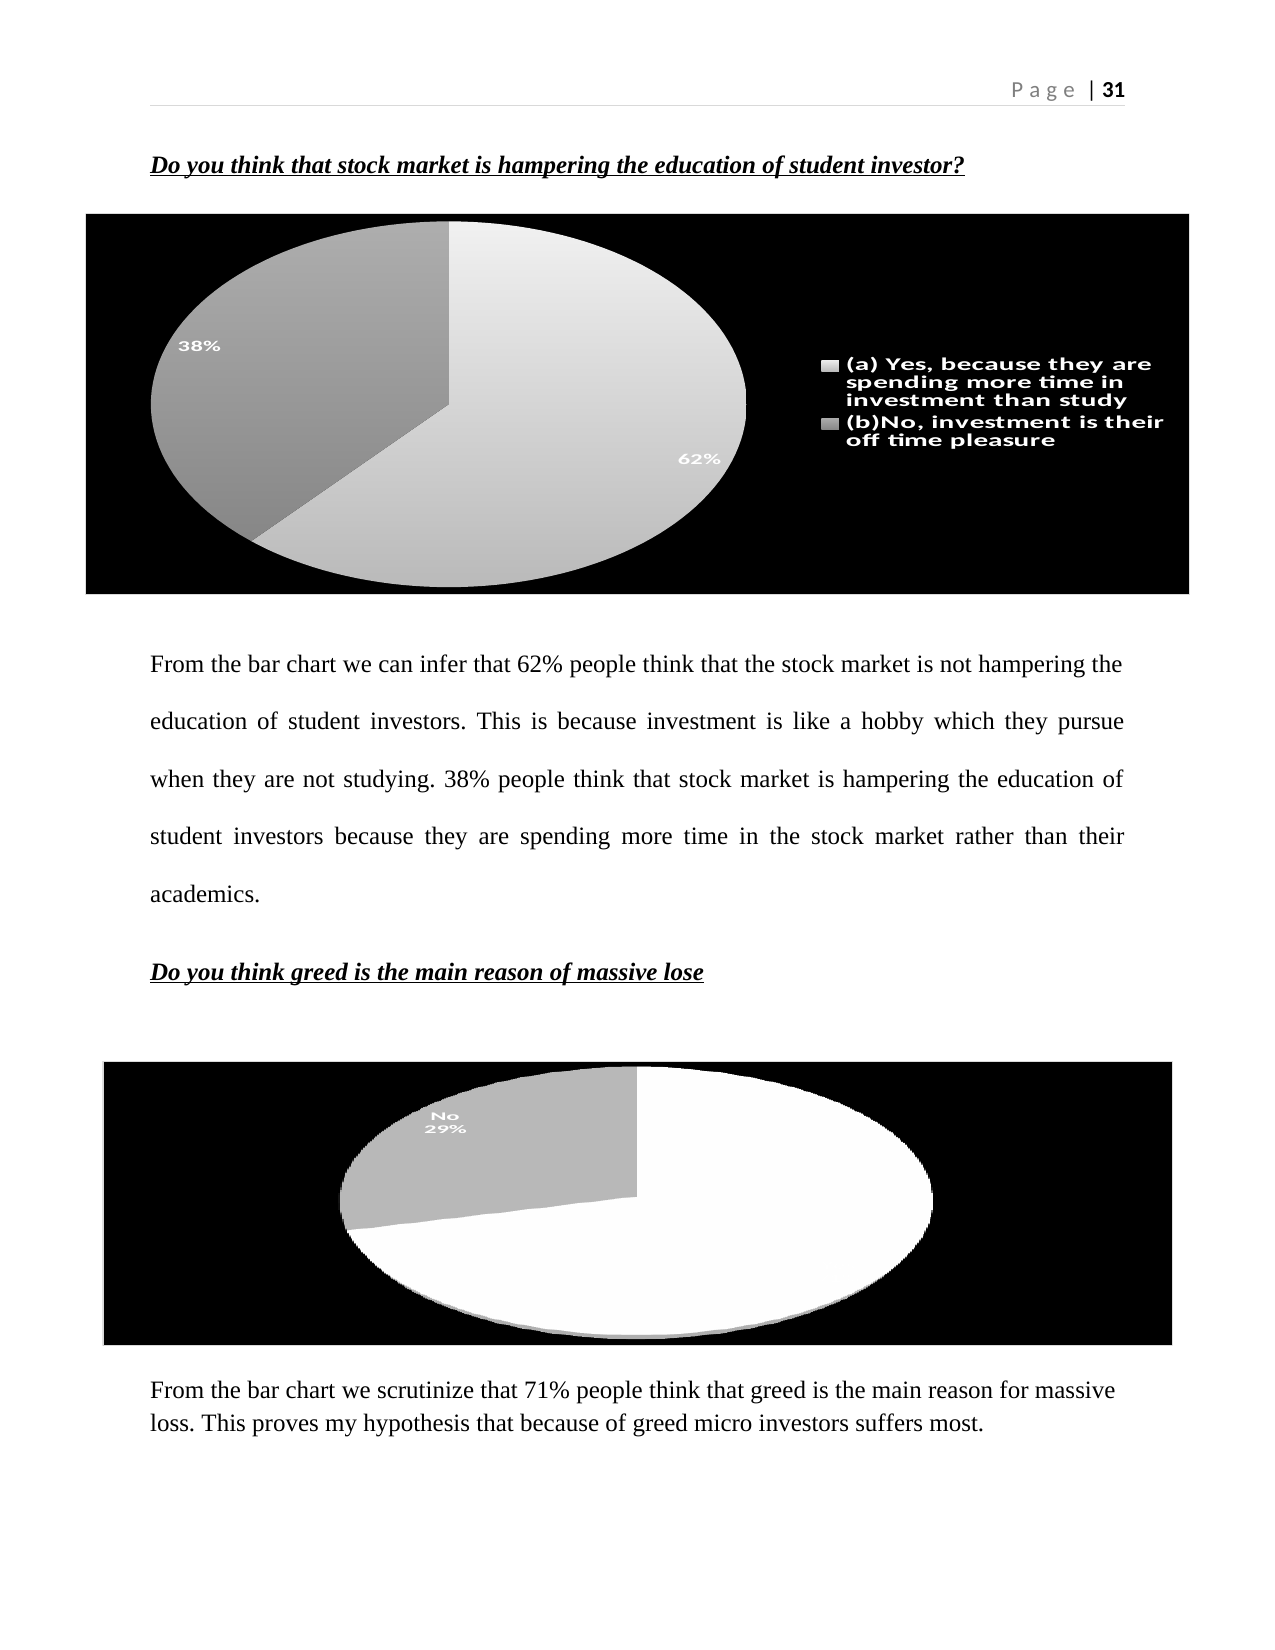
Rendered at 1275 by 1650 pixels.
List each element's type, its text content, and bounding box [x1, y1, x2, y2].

text From the bar chart we scrutinize that 71% people think that greed is the main reason for massive loss. This proves my hypothesis that because of greed micro investors suffers most. [150, 1346, 1125, 1437]
text Do you think that stock market is hampering the education of student investor? [150, 150, 1125, 179]
text From the bar chart we can infer that 62% people think that the stock market is not hampering the education of student investors. This is because investment is like a hobby which they pursue when they are not studying. 38% people think that stock market is hampering the education of student investors because they are spending more time in the stock market rather than their academics. [150, 595, 1125, 907]
text Do you think greed is the main reason of massive lose [150, 957, 1125, 986]
